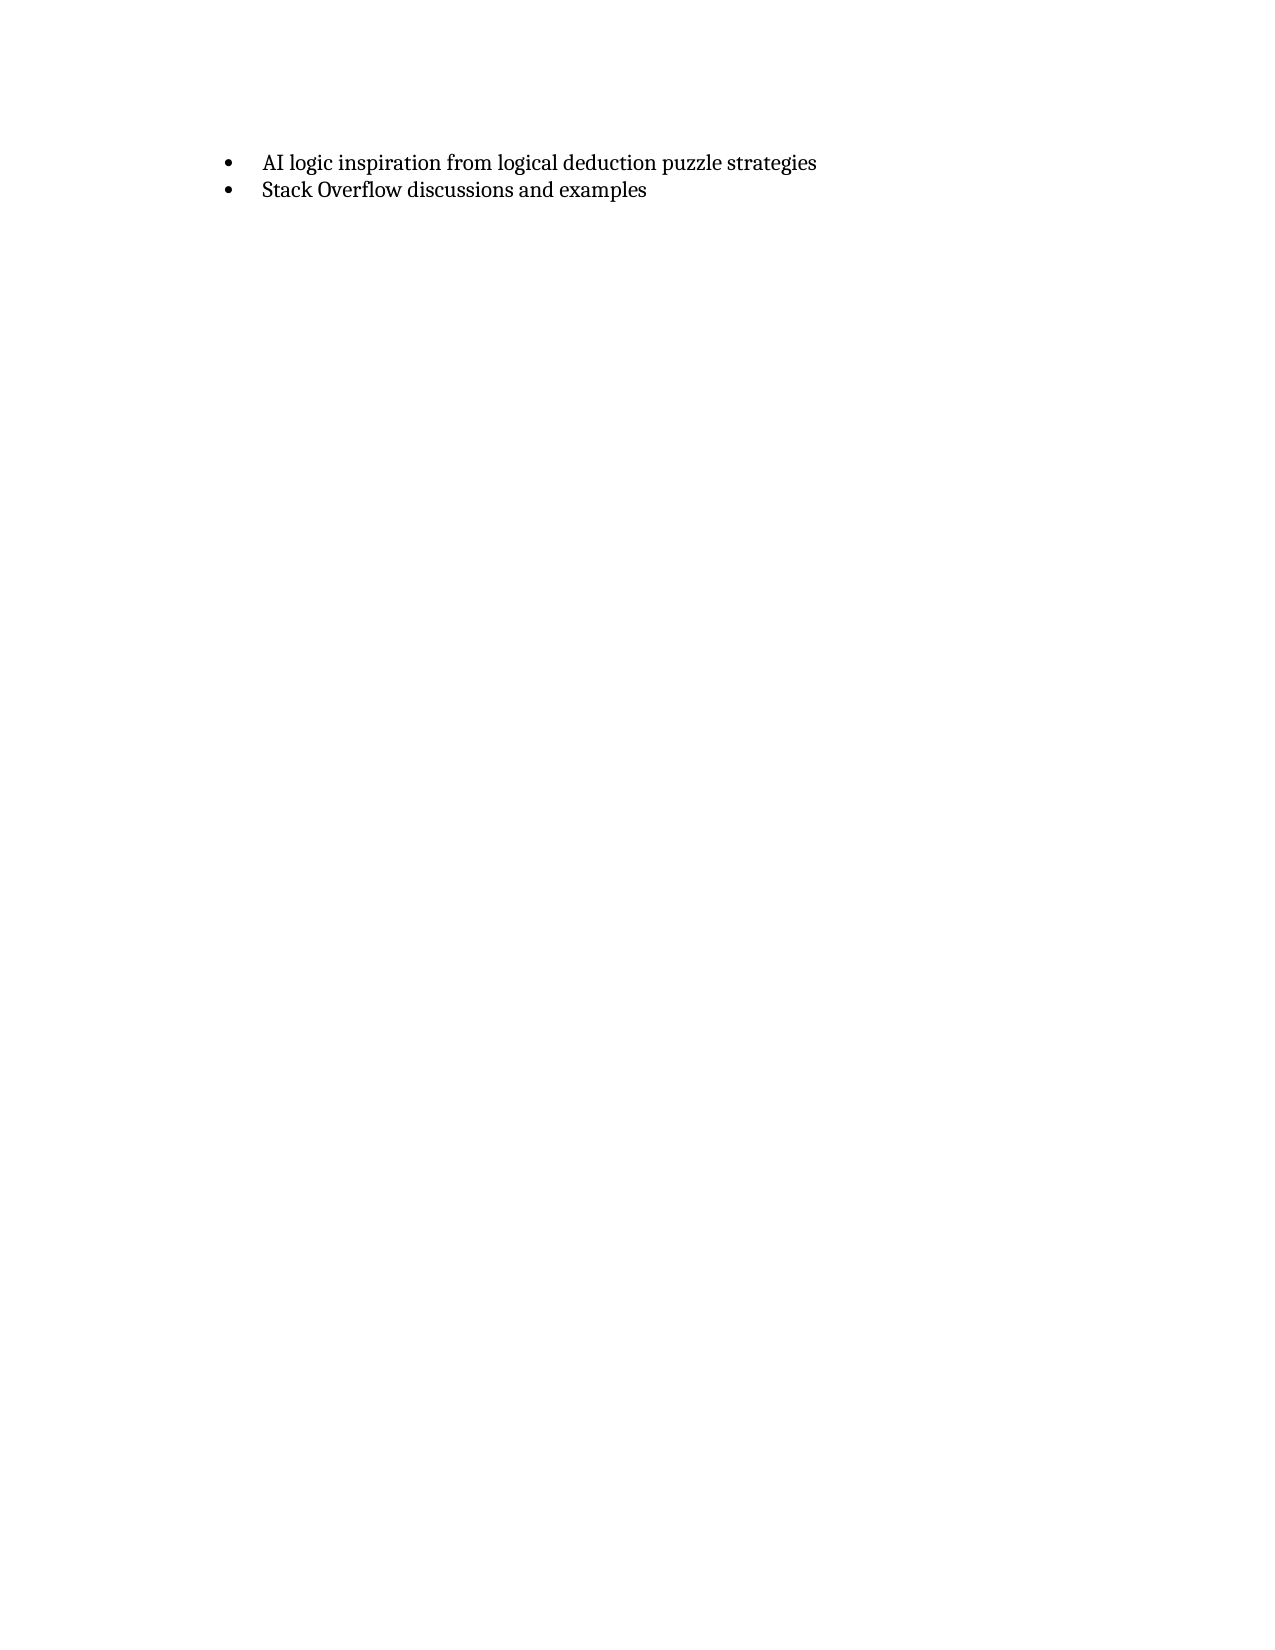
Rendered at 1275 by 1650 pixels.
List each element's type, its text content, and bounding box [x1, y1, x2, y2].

list Stack Overflow discussions and examples [225, 176, 1087, 203]
list AI logic inspiration from logical deduction puzzle strategies [225, 150, 1087, 176]
